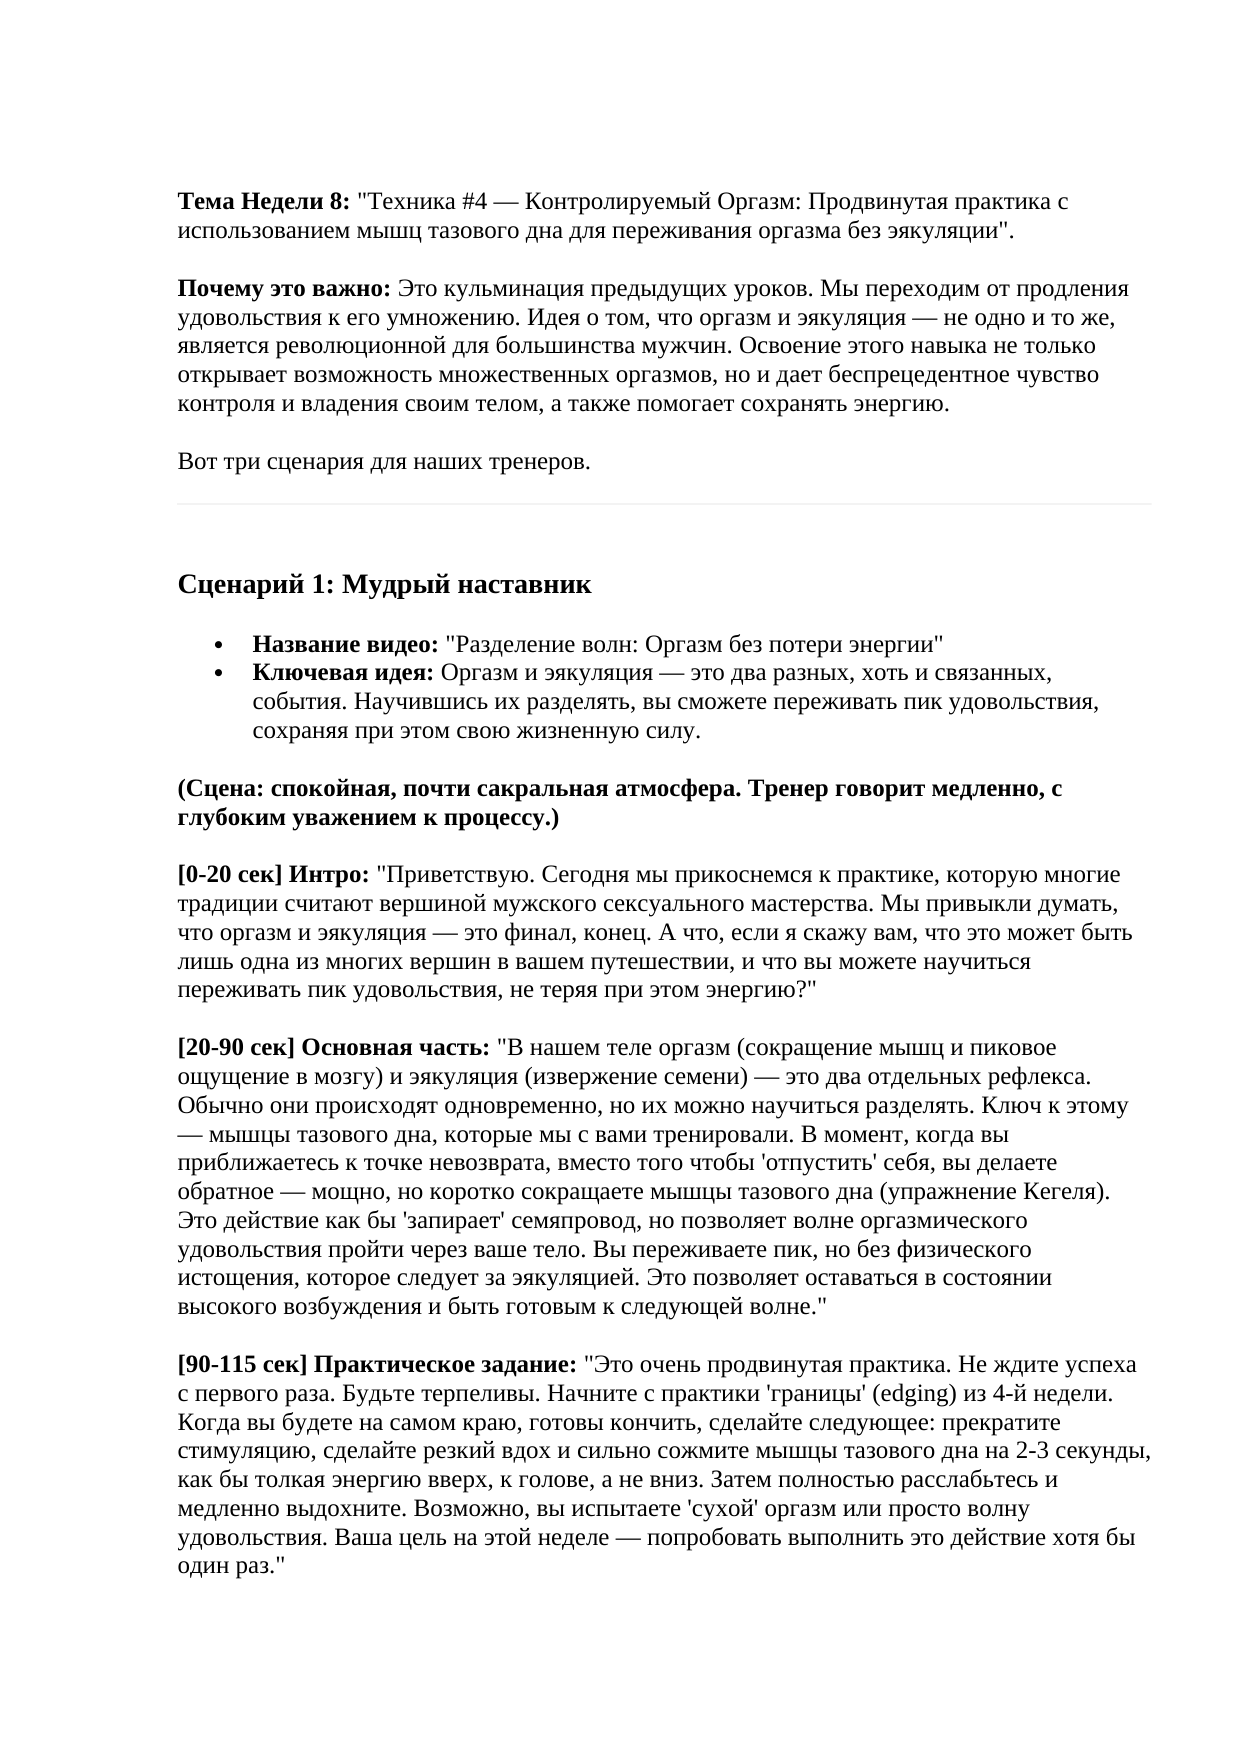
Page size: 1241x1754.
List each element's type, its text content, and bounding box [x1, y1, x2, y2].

text Почему это важно: Это кульминация предыдущих уроков. Мы переходим от продления удовольствия к его умножению. Идея о том, что оргазм и эякуляция — не одно и то же, является революционной для большинства мужчин. Освоение этого навыка не только открывает возможность множественных оргазмов, но и дает беспрецедентное чувство контроля и владения своим телом, а также помогает сохранять энергию. [177, 273, 1152, 417]
text [90-115 сек] Практическое задание: "Это очень продвинутая практика. Не ждите успеха с первого раза. Будьте терпеливы. Начните с практики 'границы' (edging) из 4-й недели. Когда вы будете на самом краю, готовы кончить, сделайте следующее: прекратите стимуляцию, сделайте резкий вдох и сильно сожмите мышцы тазового дна на 2-3 секунды, как бы толкая энергию вверх, к голове, а не вниз. Затем полностью расслабьтесь и медленно выдохните. Возможно, вы испытаете 'сухой' оргазм или просто волну удовольствия. Ваша цель на этой неделе — попробовать выполнить это действие хотя бы один раз." [177, 1349, 1152, 1579]
text Вот три сценария для наших тренеров. [177, 446, 1152, 475]
list Ключевая идея: Оргазм и эякуляция — это два разных, хоть и связанных, события. Научившись их разделять, вы сможете переживать пик удовольствия, сохраняя при этом свою жизненную силу. [215, 657, 1152, 744]
text [20-90 сек] Основная часть: "В нашем теле оргазм (сокращение мышц и пиковое ощущение в мозгу) и эякуляция (извержение семени) — это два отдельных рефлекса. Обычно они происходят одновременно, но их можно научиться разделять. Ключ к этому — мышцы тазового дна, которые мы с вами тренировали. В момент, когда вы приближаетесь к точке невозврата, вместо того чтобы 'отпустить' себя, вы делаете обратное — мощно, но коротко сокращаете мышцы тазового дна (упражнение Кегеля). Это действие как бы 'запирает' семяпровод, но позволяет волне оргазмического удовольствия пройти через ваше тело. Вы переживаете пик, но без физического истощения, которое следует за эякуляцией. Это позволяет оставаться в состоянии высокого возбуждения и быть готовым к следующей волне." [177, 1032, 1152, 1320]
text Тема Недели 8: "Техника #4 — Контролируемый Оргазм: Продвинутая практика с использованием мышц тазового дна для переживания оргазма без эякуляции". [177, 186, 1152, 244]
list Название видео: "Разделение волн: Оргазм без потери энергии" [215, 629, 1152, 657]
text [0-20 сек] Интро: "Приветствую. Сегодня мы прикоснемся к практике, которую многие традиции считают вершиной мужского сексуального мастерства. Мы привыкли думать, что оргазм и эякуляция — это финал, конец. А что, если я скажу вам, что это может быть лишь одна из многих вершин в вашем путешествии, и что вы можете научиться переживать пик удовольствия, не теряя при этом энергию?" [177, 859, 1152, 1003]
text (Сцена: спокойная, почти сакральная атмосфера. Тренер говорит медленно, с глубоким уважением к процессу.) [177, 773, 1152, 830]
text Сценарий 1: Мудрый наставник [177, 567, 1152, 599]
